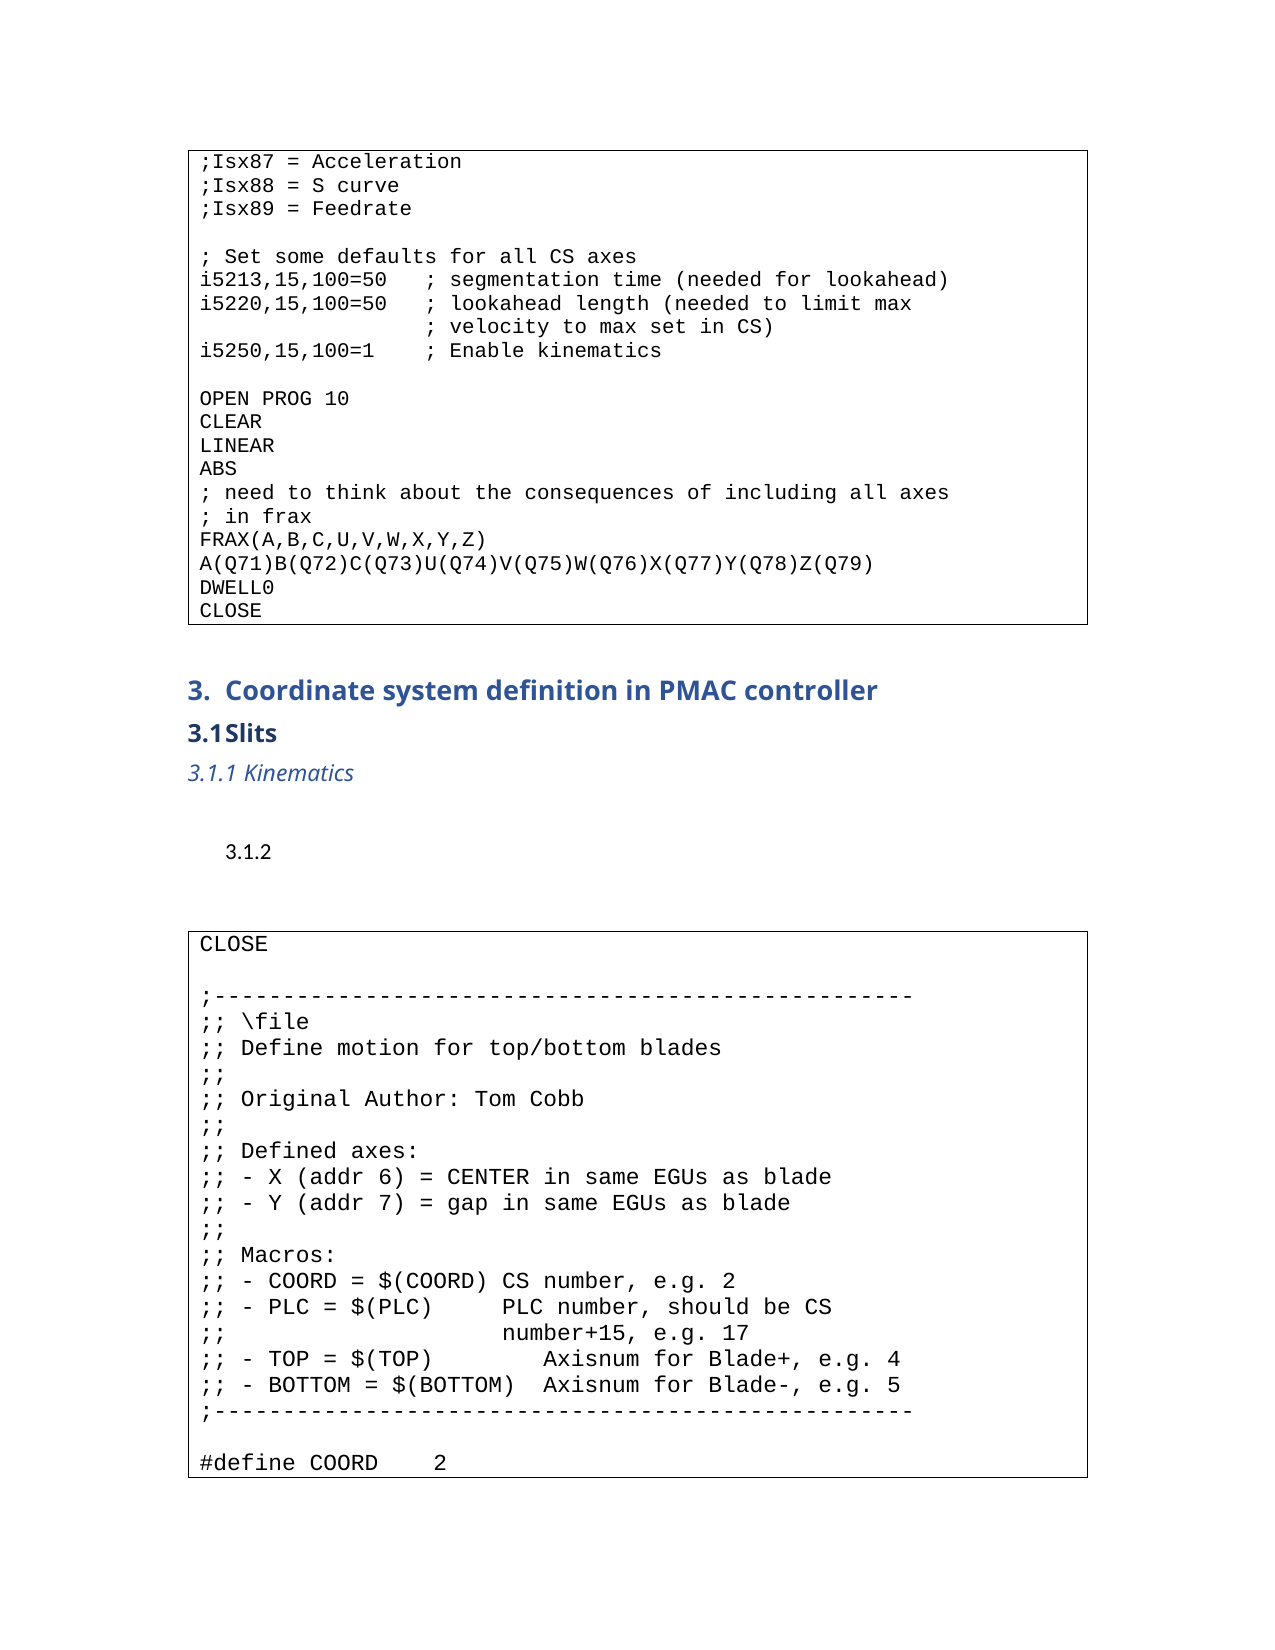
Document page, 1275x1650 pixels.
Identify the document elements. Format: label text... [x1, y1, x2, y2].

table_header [189, 151, 1087, 624]
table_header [189, 932, 1087, 1477]
subtitle Kinematics [187, 757, 1087, 788]
subtitle Slits [187, 716, 1087, 750]
subtitle Coordinate system definition in PMAC controller [187, 672, 1087, 709]
